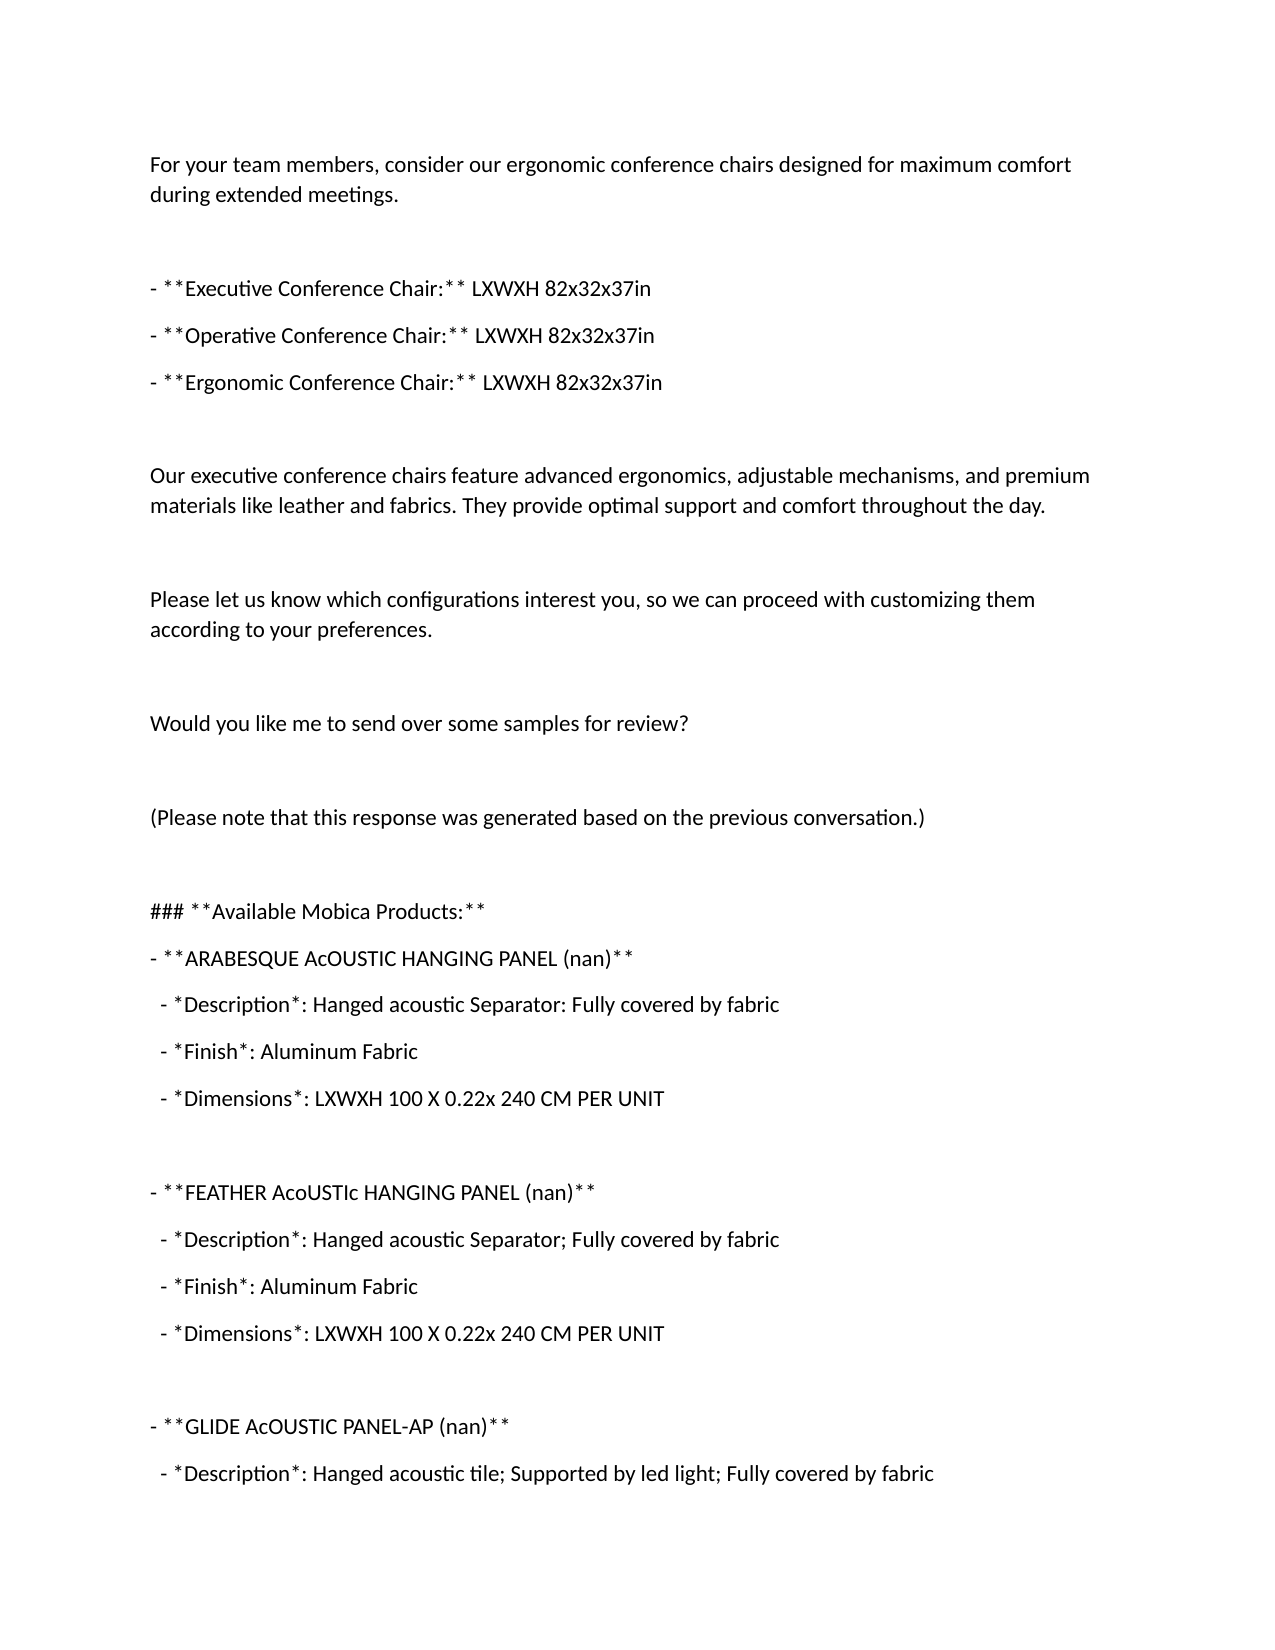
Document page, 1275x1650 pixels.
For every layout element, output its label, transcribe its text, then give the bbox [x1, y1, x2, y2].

text - *Dimensions*: LXWXH 100 X 0.22x 240 CM PER UNIT [150, 1084, 1125, 1112]
text - *Dimensions*: LXWXH 100 X 0.22x 240 CM PER UNIT [150, 1319, 1125, 1347]
text Our executive conference chairs feature advanced ergonomics, adjustable mechanisms, and premium materials like leather and fabrics. They provide optimal support and comfort throughout the day. [150, 461, 1125, 520]
text - *Description*: Hanged acoustic Separator: Fully covered by fabric [150, 991, 1125, 1019]
text Would you like me to send over some samples for review? [150, 709, 1125, 737]
text - **Ergonomic Conference Chair:** LXWXH 82x32x37in [150, 368, 1125, 396]
text - **Executive Conference Chair:** LXWXH 82x32x37in [150, 274, 1125, 302]
text - **FEATHER AcoUSTIc HANGING PANEL (nan)** [150, 1178, 1125, 1206]
text ### **Available Mobica Products:** [150, 897, 1125, 925]
text Please let us know which configurations interest you, so we can proceed with customizing them according to your preferences. [150, 585, 1125, 644]
text - *Finish*: Aluminum Fabric [150, 1272, 1125, 1300]
text - *Description*: Hanged acoustic tile; Supported by led light; Fully covered by fabric [150, 1459, 1125, 1487]
text - **ARABESQUE AcOUSTIC HANGING PANEL (nan)** [150, 944, 1125, 972]
text - **GLIDE AcOUSTIC PANEL-AP (nan)** [150, 1412, 1125, 1441]
text (Please note that this response was generated based on the previous conversation.) [150, 803, 1125, 831]
text - *Description*: Hanged acoustic Separator; Fully covered by fabric [150, 1225, 1125, 1253]
text For your team members, consider our ergonomic conference chairs designed for maximum comfort during extended meetings. [150, 150, 1125, 208]
text - *Finish*: Aluminum Fabric [150, 1037, 1125, 1066]
text - **Operative Conference Chair:** LXWXH 82x32x37in [150, 321, 1125, 349]
